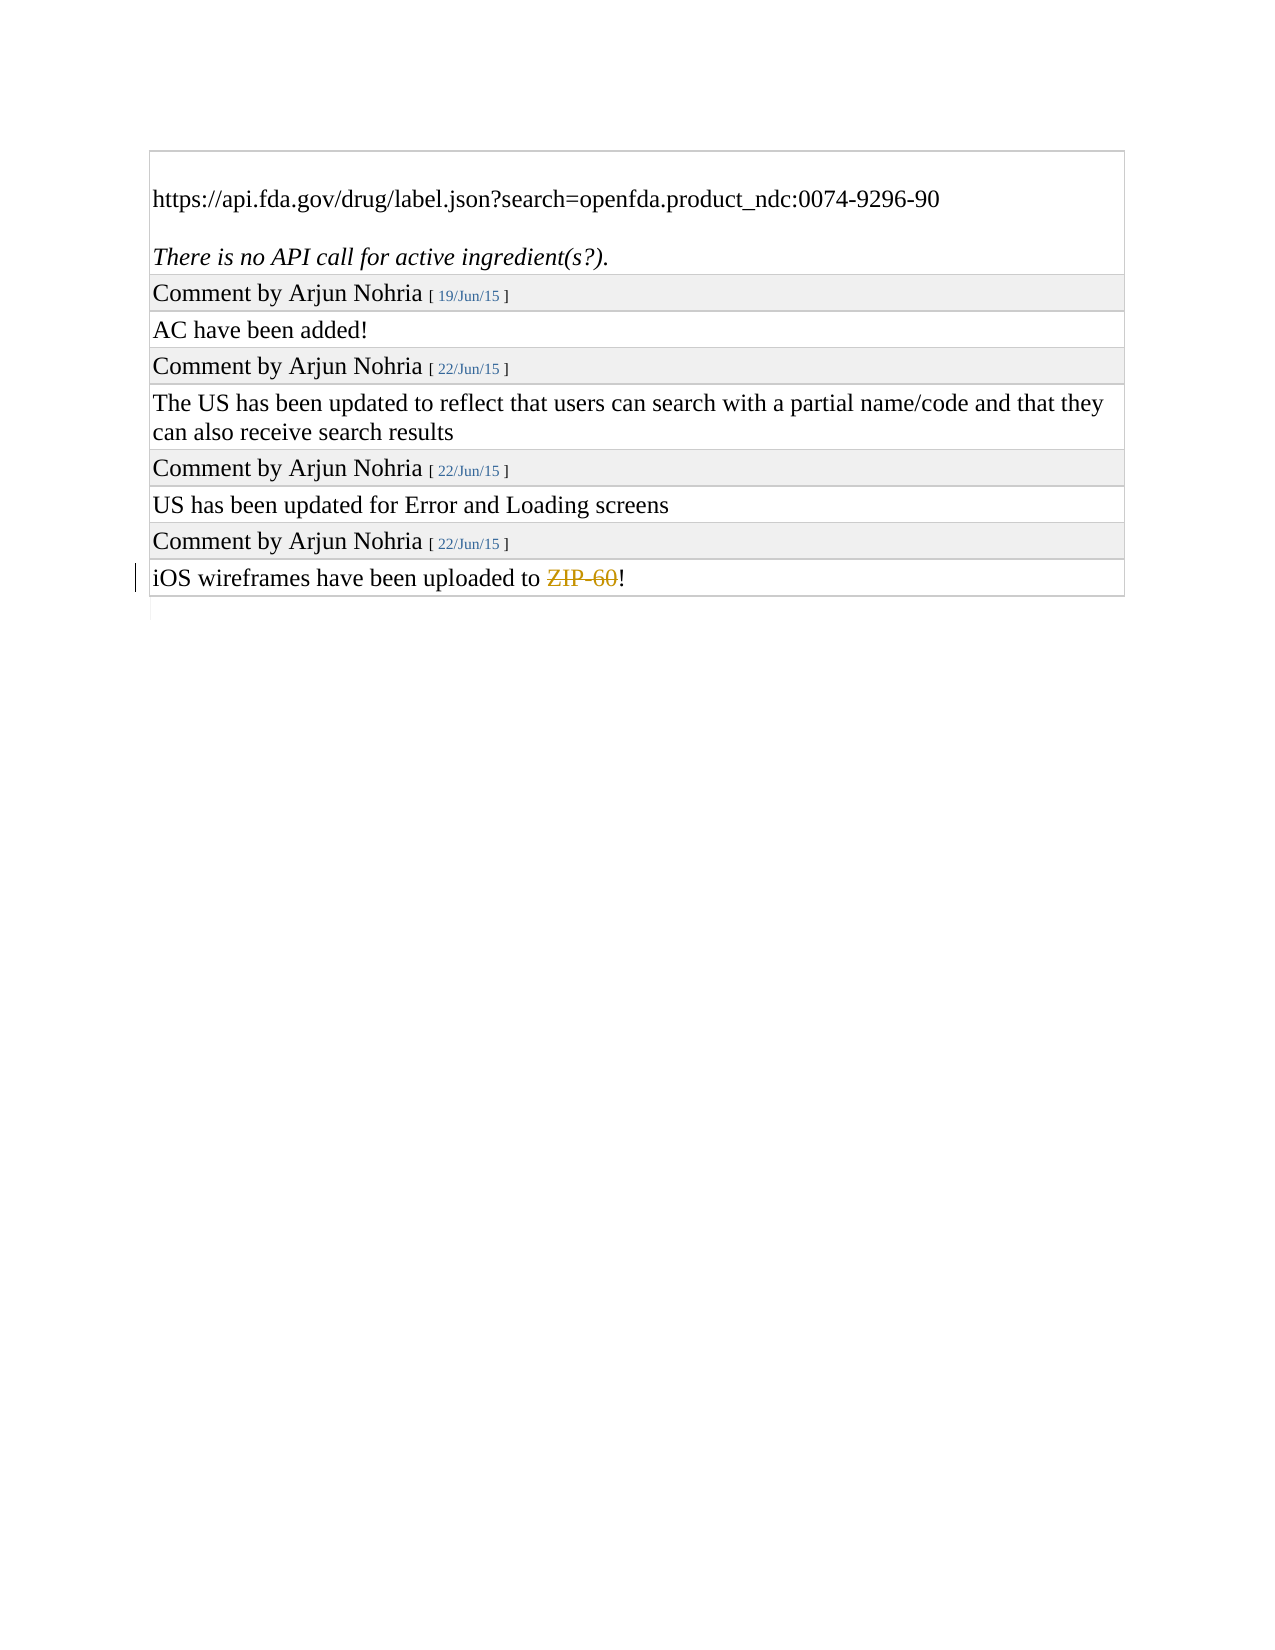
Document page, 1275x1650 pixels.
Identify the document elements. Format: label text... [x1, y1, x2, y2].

table_cell Comment by Arjun Nohria [ 22/Jun/15 ] [150, 348, 1124, 383]
table_cell Comment by Arjun Nohria [ 22/Jun/15 ] [150, 450, 1124, 485]
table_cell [150, 152, 1124, 274]
table_cell AC have been added! [150, 312, 1124, 347]
table_cell iOS wireframes have been uploaded to ! [150, 560, 1124, 595]
table_cell Comment by Arjun Nohria [ 19/Jun/15 ] [150, 275, 1124, 310]
table_cell Comment by Arjun Nohria [ 22/Jun/15 ] [150, 523, 1124, 558]
table_cell US has been updated for Error and Loading screens [150, 487, 1124, 522]
table_cell The US has been updated to reflect that users can search with a partial name/code and that they can also receive search results [150, 385, 1124, 449]
